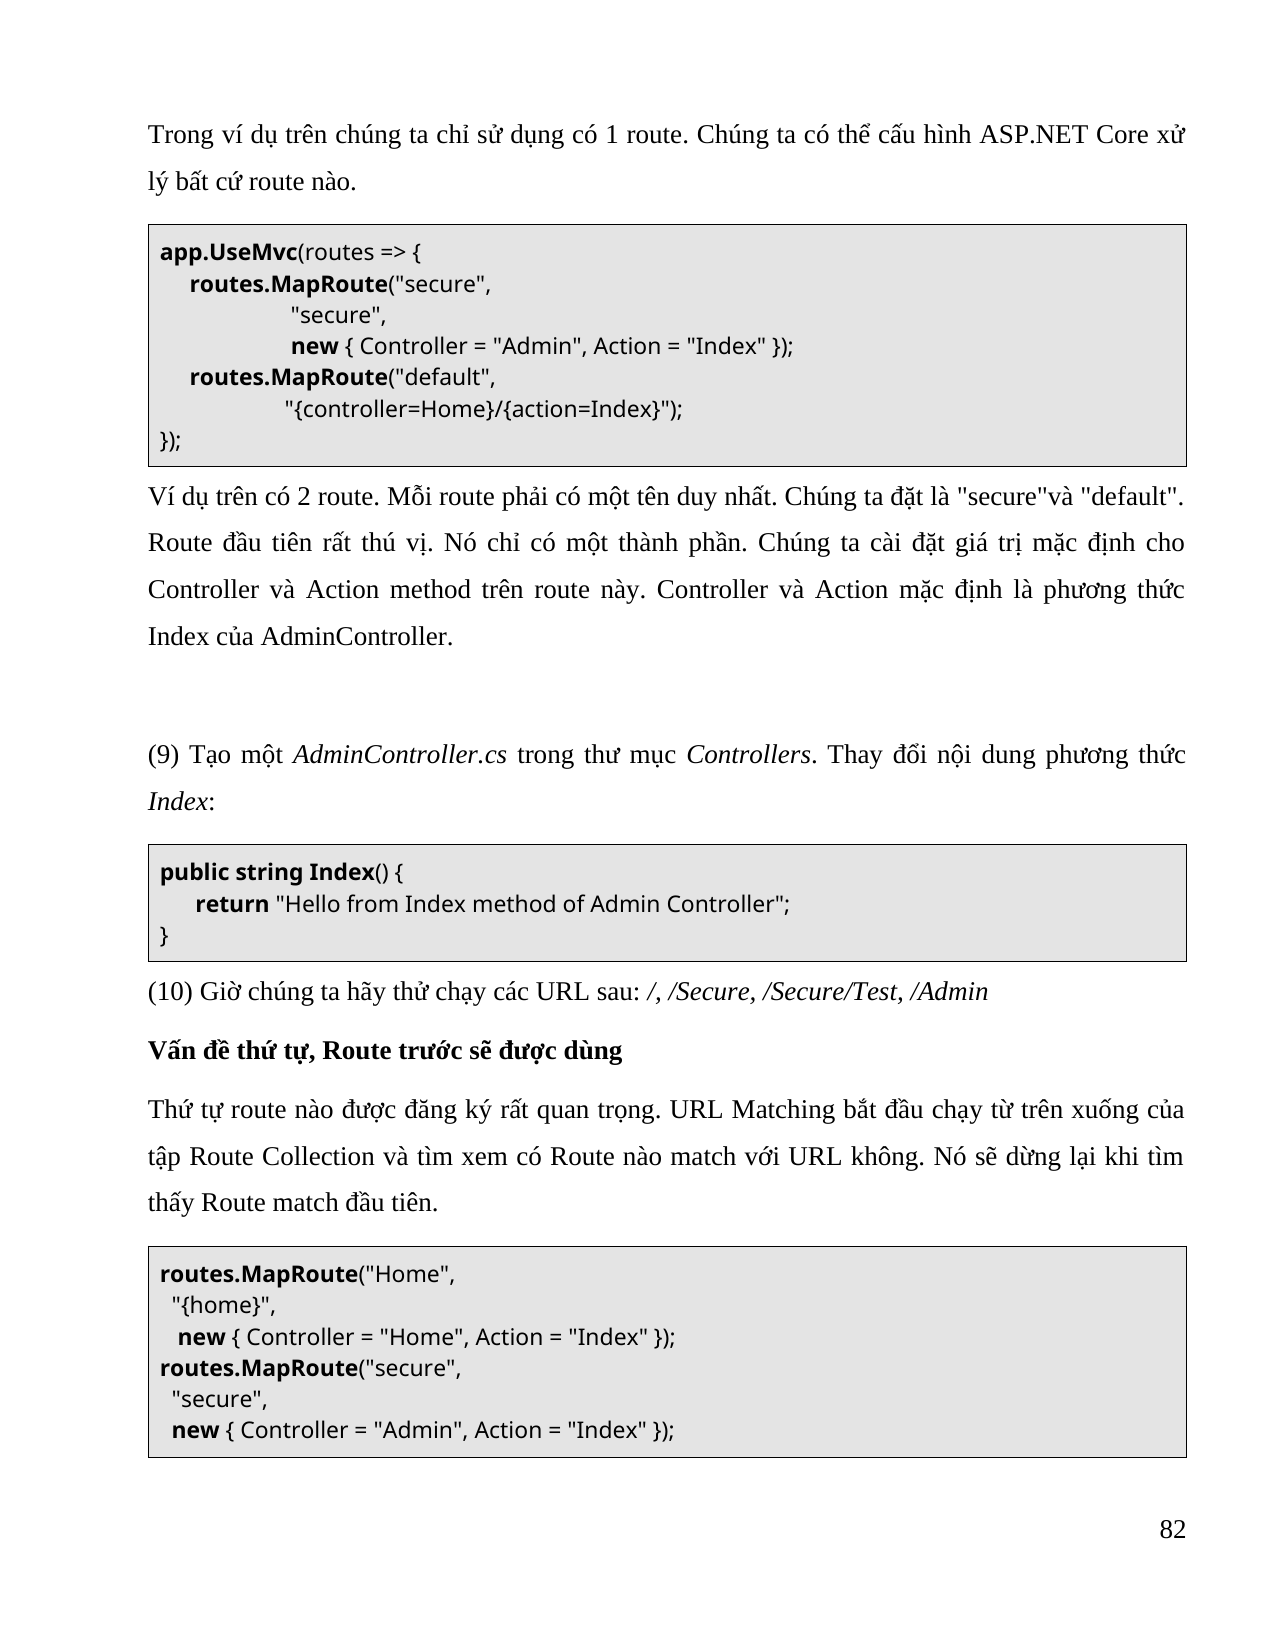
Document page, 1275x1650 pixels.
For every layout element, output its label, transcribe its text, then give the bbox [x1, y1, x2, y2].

text Thứ tự route nào được đăng ký rất quan trọng. URL Matching bắt đầu chạy từ trên xuống của tập Route Collection và tìm xem có Route nào match với URL không. Nó sẽ dừng lại khi tìm thấy Route match đầu tiên. [148, 1093, 1186, 1218]
table_header routes.MapRoute("Home", "{home}", new { Controller = "Home", Action = "Index" }); routes.MapRoute("secure", "secure", new { Controller = "Admin", Action = "Index" }); [149, 1247, 1186, 1457]
table_header app.UseMvc(routes => { routes.MapRoute("secure", "secure", new { Controller = "Admin", Action = "Index" }); routes.MapRoute("default", "{controller=Home}/{action=Index}"); }); [149, 225, 1186, 466]
text (9) Tạo một AdminController.cs trong thư mục Controllers. Thay đổi nội dung phương thức Index: [148, 738, 1186, 816]
text Vấn đề thứ tự, Route trước sẽ được dùng [148, 1034, 1186, 1065]
text Trong ví dụ trên chúng ta chỉ sử dụng có 1 route. Chúng ta có thể cấu hình ASP.NET Core xử lý bất cứ route nào. [148, 118, 1186, 196]
text Ví dụ trên có 2 route. Mỗi route phải có một tên duy nhất. Chúng ta đặt là "secure"và "default". Route đầu tiên rất thú vị. Nó chỉ có một thành phần. Chúng ta cài đặt giá trị mặc định cho Controller và Action method trên route này. Controller và Action mặc định là phương thức Index của AdminController. [148, 480, 1186, 651]
table_header public string Index() { return "Hello from Index method of Admin Controller"; } [149, 845, 1186, 961]
text (10) Giờ chúng ta hãy thử chạy các URL sau: /, /Secure, /Secure/Test, /Admin [148, 975, 1186, 1006]
